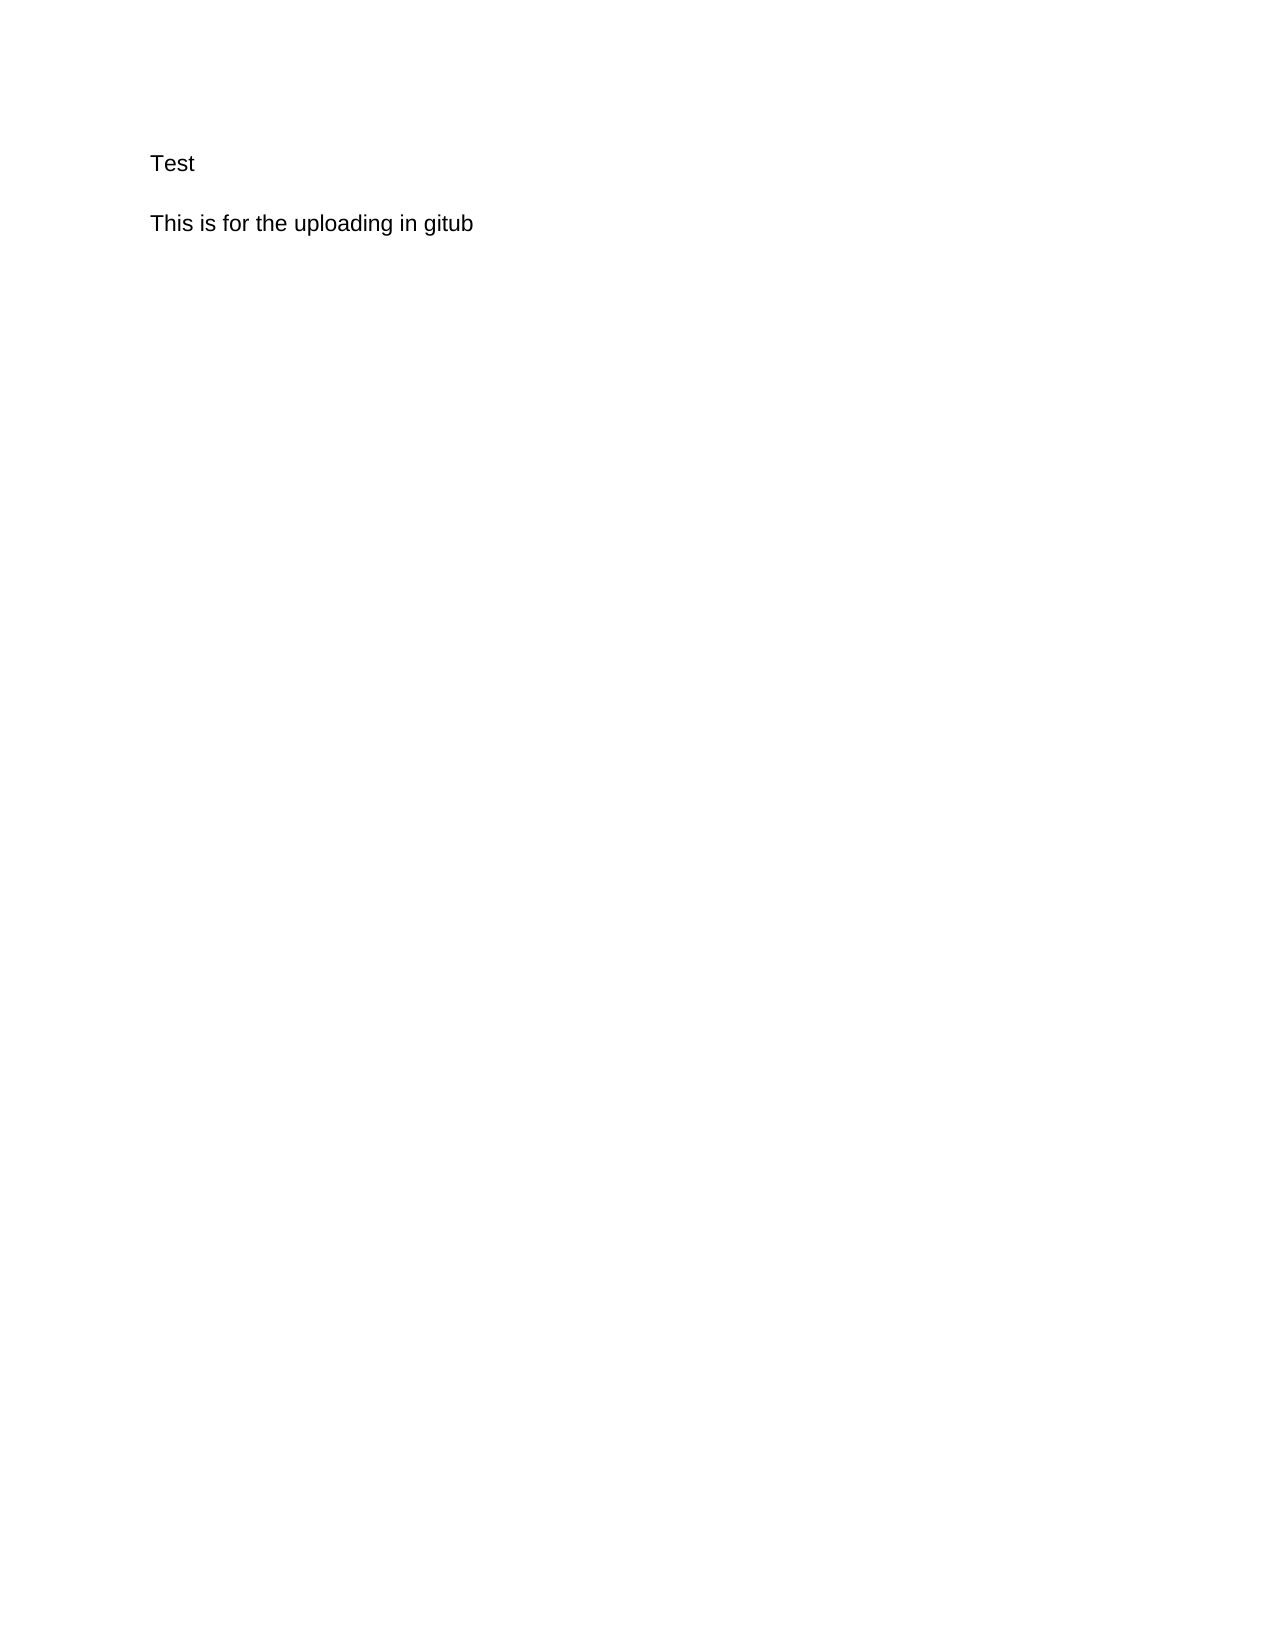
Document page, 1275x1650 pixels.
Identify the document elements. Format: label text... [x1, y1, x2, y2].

text This is for the uploading in gitub [150, 210, 1125, 237]
text Test [150, 150, 1125, 176]
